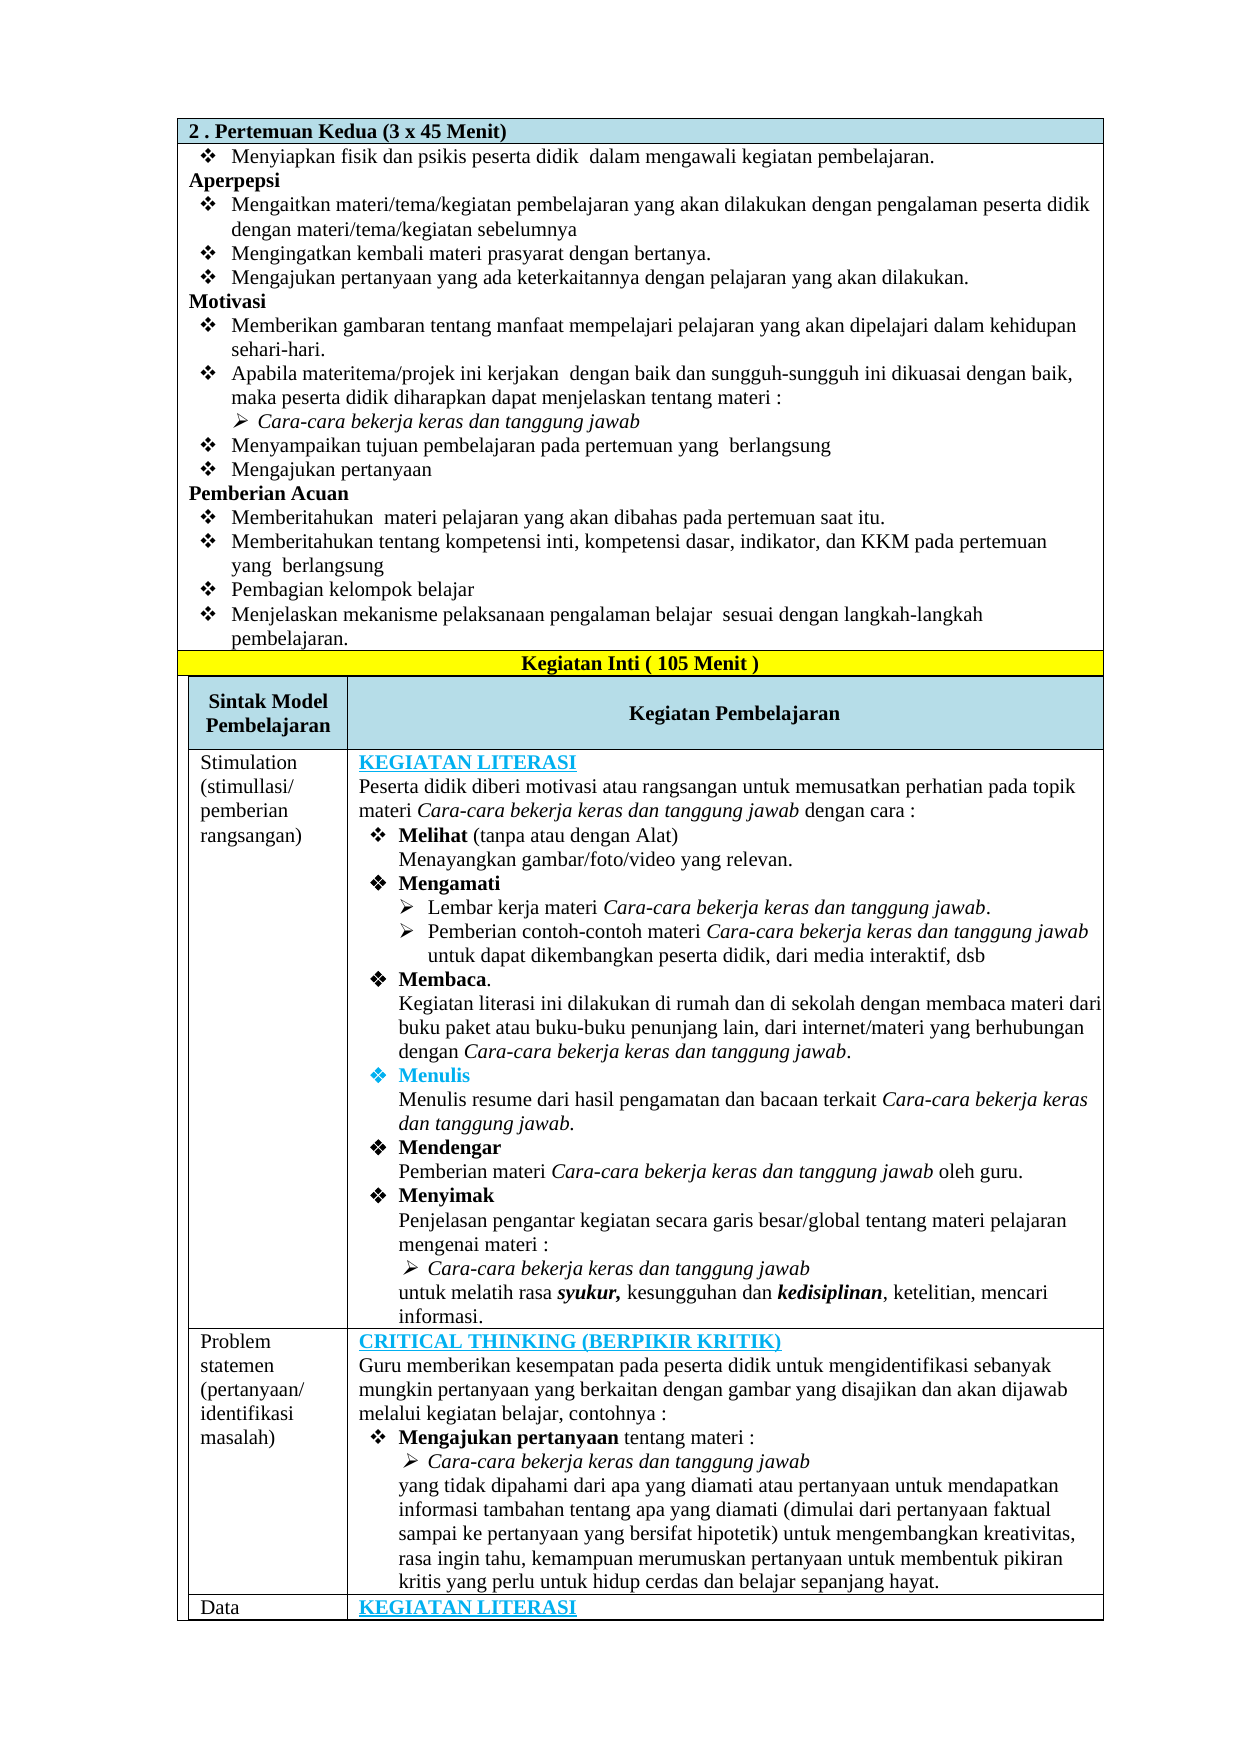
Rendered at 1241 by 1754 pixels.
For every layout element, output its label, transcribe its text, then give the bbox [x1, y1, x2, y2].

table_cell [178, 676, 188, 1620]
table_cell Kegiatan Inti ( 105 Menit ) [178, 651, 1103, 675]
table_cell [348, 750, 1103, 1328]
table_cell [348, 1329, 1103, 1594]
table_cell [348, 1595, 1103, 1619]
table_cell [189, 1595, 347, 1619]
table_cell [189, 750, 347, 1328]
table_cell [189, 1329, 347, 1594]
table_header 2 . Pertemuan Kedua (3 x 45 Menit) [178, 119, 1103, 143]
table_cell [178, 144, 1103, 649]
